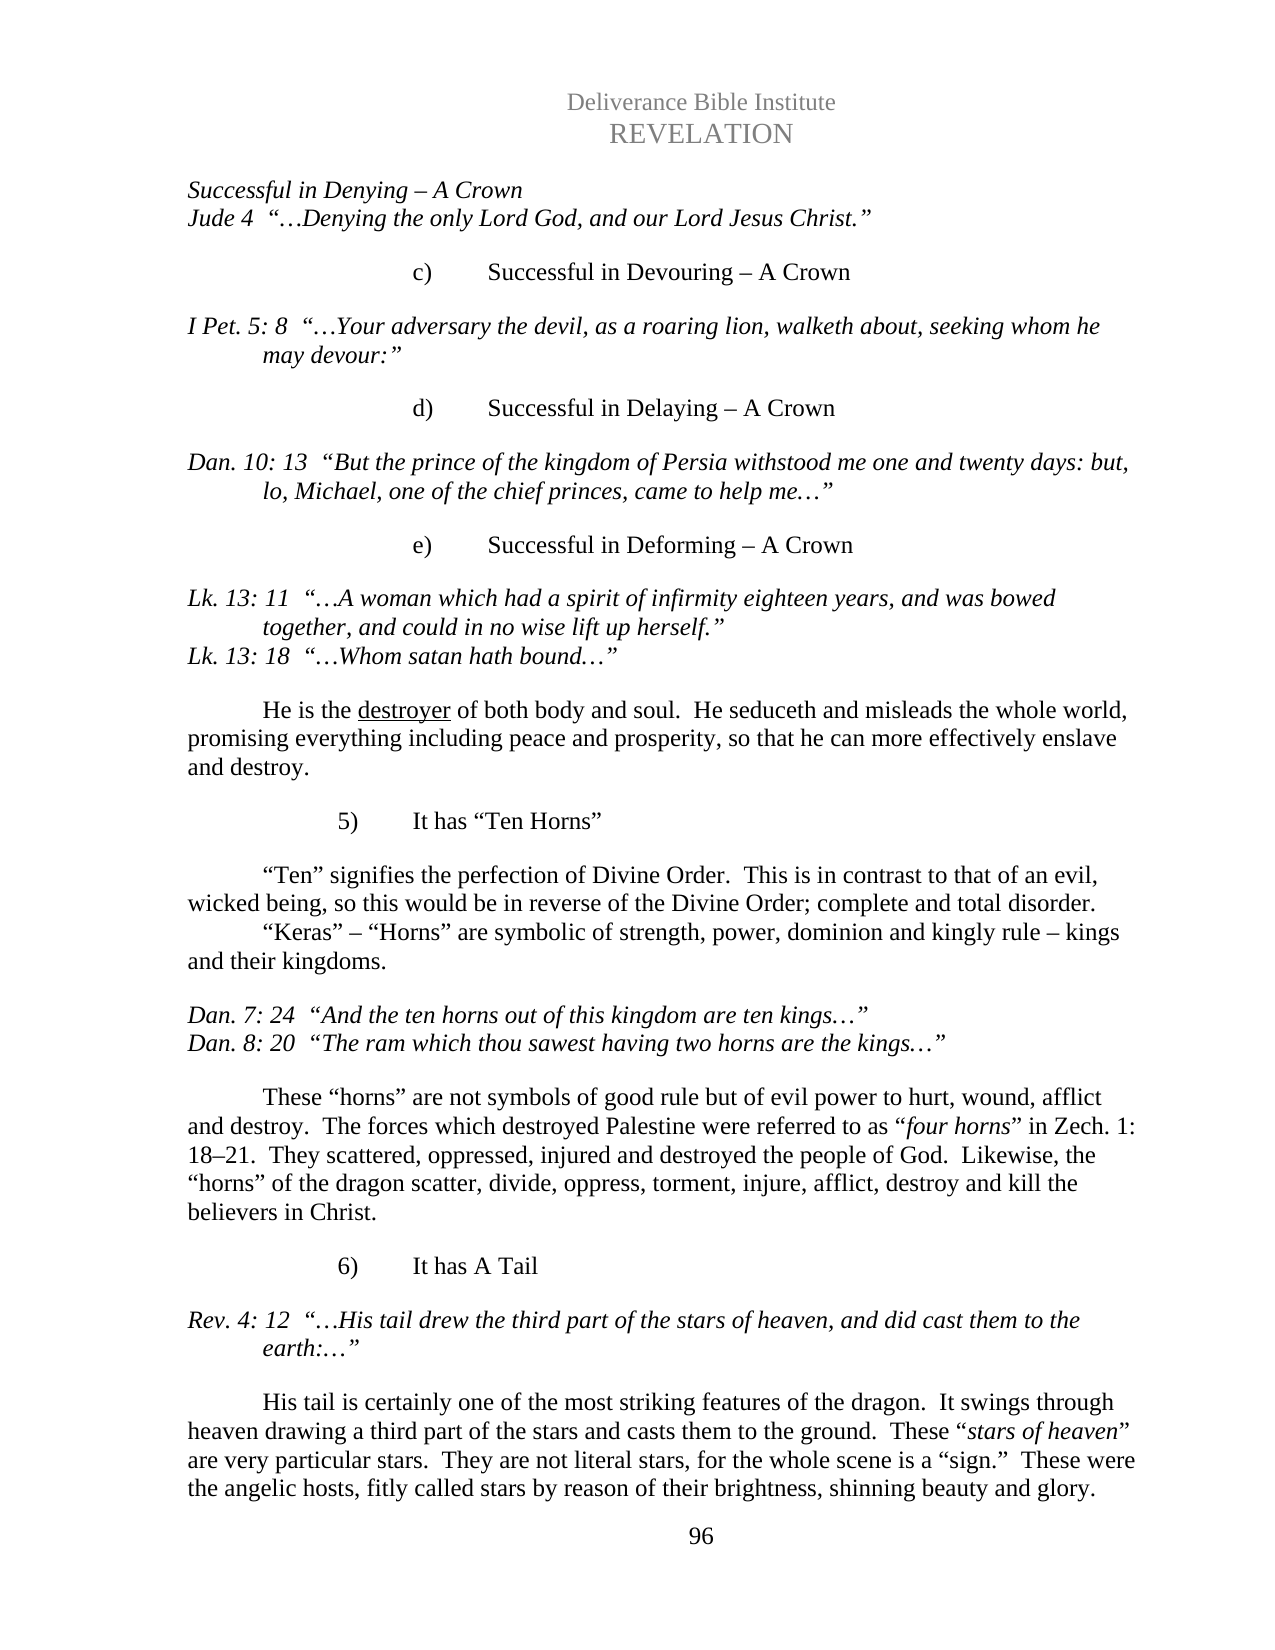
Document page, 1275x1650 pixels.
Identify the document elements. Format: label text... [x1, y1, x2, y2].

subtitle Successful in Delaying – A Crown [412, 393, 1140, 422]
text Lk. 13: 18 “…Whom satan hath bound…” [187, 641, 1140, 670]
text Dan. “And the ten horns out of this kingdom are ten kings…” [187, 1000, 1140, 1028]
text He is the destroyer of both body and soul. He seduceth and misleads the whole world, promising everything including peace and prosperity, so that he can more effectively enslave and destroy. [187, 695, 1140, 781]
text Dan. 8: 20 “The ram which thou sawest having two horns are the kings…” [187, 1028, 1140, 1057]
text Jude 4 “…Denying the only Lord God, and our Lord Jesus Christ.” [187, 203, 1140, 232]
text His tail is certainly one of the most striking features of the dragon. It swings through heaven drawing a third part of the stars and casts them to the ground. These “stars of heaven” are very particular stars. They are not literal stars, for the whole scene is a “sign.” These were the angelic hosts, fitly called stars by reason of their brightness, shinning beauty and glory. [187, 1387, 1140, 1502]
text Rev. 4: 12 “…His tail drew the third part of the stars of heaven, and did cast them to the earth:…” [187, 1305, 1140, 1362]
subtitle It has “Ten Horns” [337, 806, 1140, 835]
subtitle Successful in Deforming – A Crown [412, 530, 1140, 558]
text “Keras” – “Horns” are symbolic of strength, power, dominion and kingly rule – kings and their kingdoms. [187, 917, 1140, 975]
text Successful in Denying – A Crown [187, 175, 1140, 203]
text I Pet. 5: 8 “…Your adversary the devil, as a roaring lion, walketh about, seeking whom he may devour:” [187, 311, 1140, 368]
text “Ten” signifies the perfection of Divine Order. This is in contrast to that of an evil, wicked being, so this would be in reverse of the Divine Order; complete and total disorder. [187, 860, 1140, 917]
subtitle It has A Tail [337, 1251, 1140, 1280]
text Lk. 13: 11 “…A woman which had a spirit of infirmity eighteen years, and was bowed together, and could in no wise lift up herself.” [187, 583, 1140, 641]
text Dan. 10: 13 “But the prince of the kingdom of Persia withstood me one and twenty days: but, lo, Michael, one of the chief princes, came to help me…” [187, 447, 1140, 505]
subtitle Successful in Devouring – A Crown [412, 257, 1140, 286]
text These “horns” are not symbols of good rule but of evil power to hurt, wound, afflict and destroy. The forces which destroyed were referred to as “four horns” in Zech. 1: 18–21. They scattered, oppressed, injured and destroyed the people of God. Likewise, the “horns” of the dragon scatter, divide, oppress, torment, injure, afflict, destroy and kill the believers in Christ. [187, 1082, 1140, 1226]
